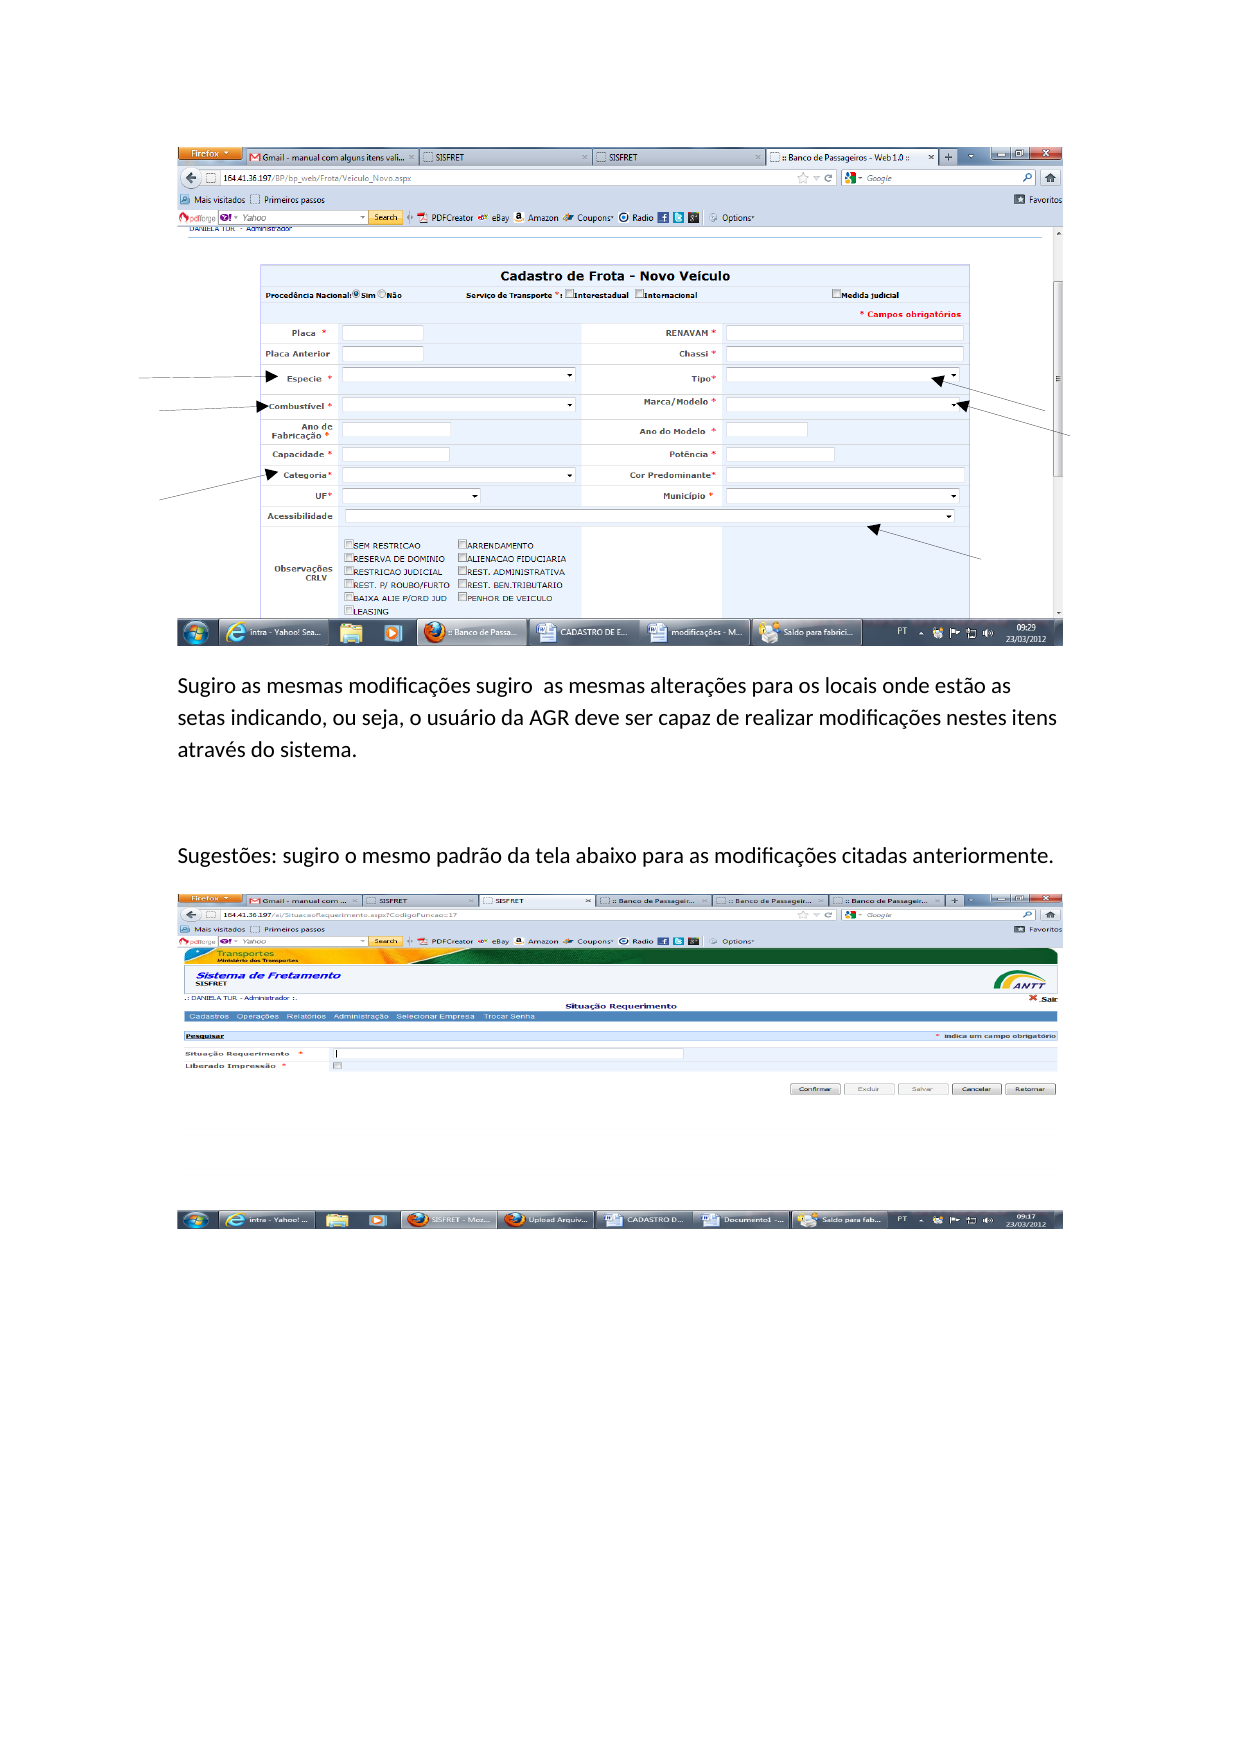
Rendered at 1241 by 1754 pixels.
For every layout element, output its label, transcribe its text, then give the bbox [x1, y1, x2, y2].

text Sugestões: sugiro o mesmo padrão da tela abaixo para as modificações citadas anteriormente. [177, 841, 1063, 869]
text Sugiro as mesmas modificações sugiro as mesmas alterações para os locais onde estão as setas indicando, ou seja, o usuário da AGR deve ser capaz de realizar modificações nestes itens através do sistema. [177, 671, 1063, 763]
picture [177, 147, 1063, 646]
picture [177, 894, 1063, 1229]
